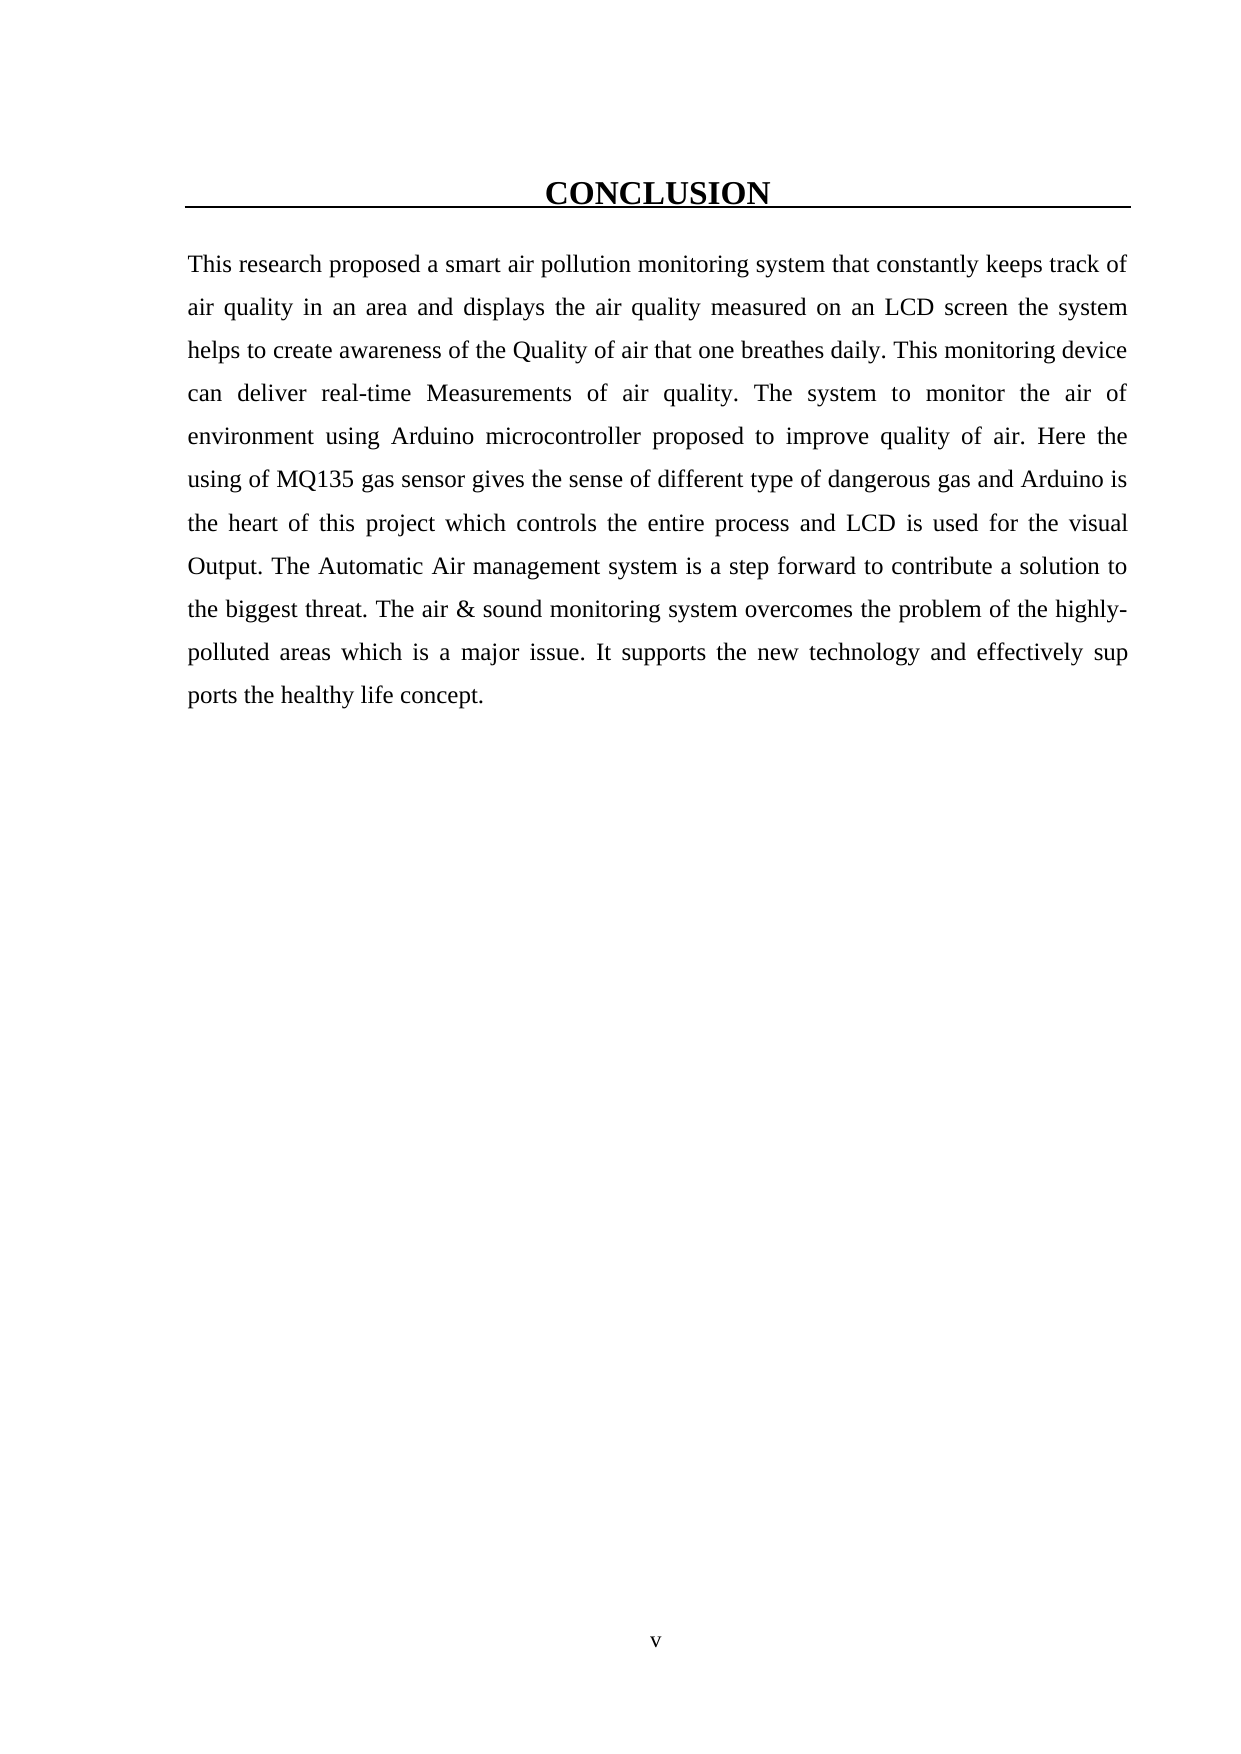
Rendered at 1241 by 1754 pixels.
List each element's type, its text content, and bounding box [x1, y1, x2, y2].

text This research proposed a smart air pollution monitoring system that constantly keeps track of air quality in an area and displays the air quality measured on an LCD screen the system helps to create awareness of the Quality of air that one breathes daily. This monitoring device can deliver real-time Measurements of air quality. The system to monitor the air of environment using Arduino microcontroller proposed to improve quality of air. Here the using of MQ135 gas sensor gives the sense of different type of dangerous gas and Arduino is the heart of this project which controls the entire process and LCD is used for the visual Output. The Automatic Air management system is a step forward to contribute a solution to the biggest threat. The air & sound monitoring system overcomes the problem of the highly-polluted areas which is a major issue. It supports the new technology and effectively sup ports the healthy life concept. [187, 249, 1128, 709]
subtitle CONCLUSION [184, 173, 1173, 211]
